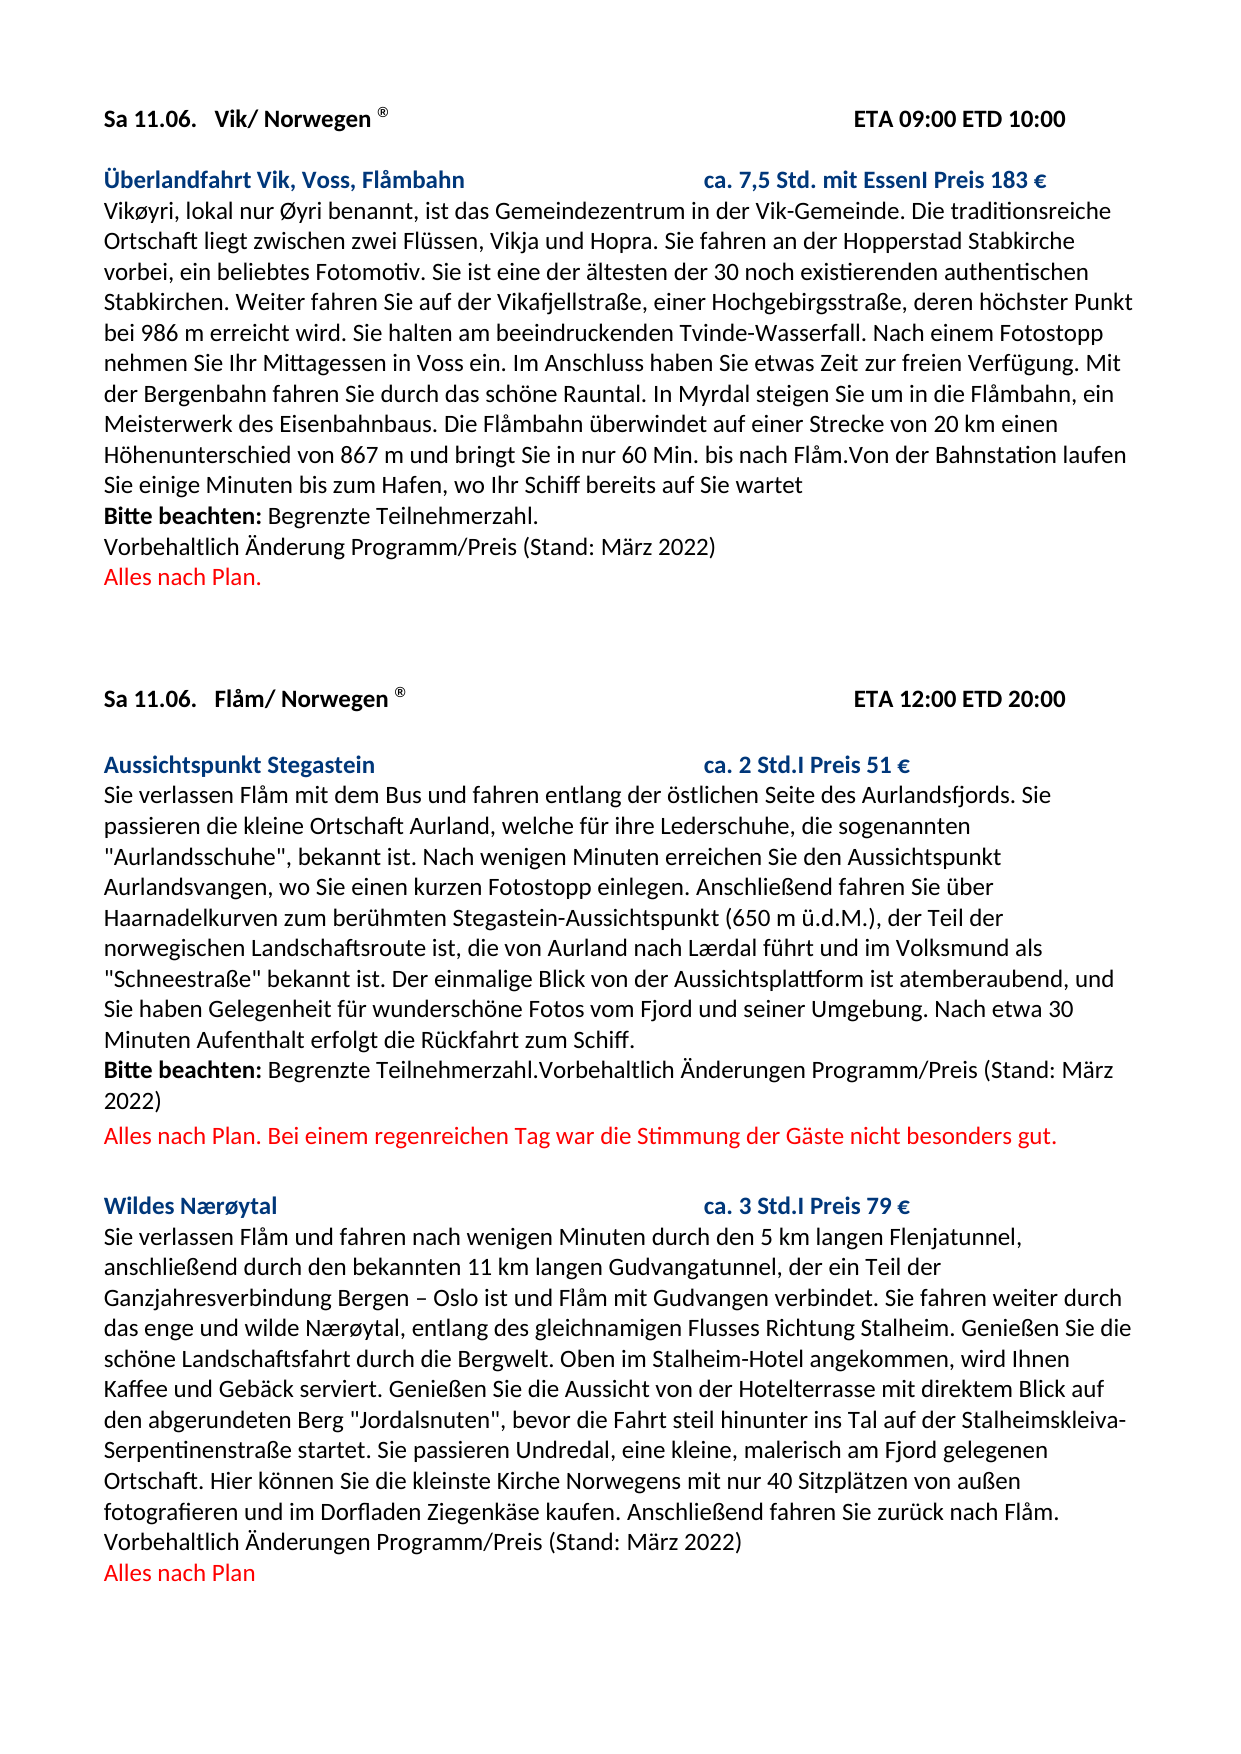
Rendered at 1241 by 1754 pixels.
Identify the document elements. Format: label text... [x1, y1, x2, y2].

text Überlandfahrt Vik, Voss, Flåmbahn ca. 7,5 Std. mit EssenI Preis 183 € [103, 164, 1137, 195]
text Sa 11.06. Flåm/ Norwegen ® ETA 12:00 ETD 20:00 [103, 683, 1137, 714]
text Vikøyri, lokal nur Øyri benannt, ist das Gemeindezentrum in der Vik-Gemeinde. Die traditionsreiche Ortschaft liegt zwischen zwei Flüssen, Vikja und Hopra. Sie fahren an der Hopperstad Stabkirche vorbei, ein beliebtes Fotomotiv. Sie ist eine der ältesten der 30 noch existierenden authentischen Stabkirchen. Weiter fahren Sie auf der Vikafjellstraße, einer Hochgebirgsstraße, deren höchster Punkt bei 986 m erreicht wird. Sie halten am beeindruckenden Tvinde-Wasserfall. Nach einem Fotostopp nehmen Sie Ihr Mittagessen in Voss ein. Im Anschluss haben Sie etwas Zeit zur freien Verfügung. Mit der Bergenbahn fahren Sie durch das schöne Rauntal. In Myrdal steigen Sie um in die Flåmbahn, ein Meisterwerk des Eisenbahnbaus. Die Flåmbahn überwindet auf einer Strecke von 20 km einen Höhenunterschied von 867 m und bringt Sie in nur 60 Min. bis nach Flåm.Von der Bahnstation laufen Sie einige Minuten bis zum Hafen, wo Ihr Schiff bereits auf Sie wartet Bitte beachten: Begrenzte Teilnehmerzahl. Vorbehaltlich Änderung Programm/Preis (Stand: März 2022) [103, 195, 1137, 561]
text Alles nach Plan. [103, 561, 1137, 592]
text Alles nach Plan. Bei einem regenreichen Tag war die Stimmung der Gäste nicht besonders gut. [103, 1120, 1137, 1151]
text Aussichtspunkt Stegastein ca. 2 Std.I Preis 51 € Sie verlassen Flåm mit dem Bus und fahren entlang der östlichen Seite des Aurlandsfjords. Sie passieren die kleine Ortschaft Aurland, welche für ihre Lederschuhe, die sogenannten "Aurlandsschuhe", bekannt ist. Nach wenigen Minuten erreichen Sie den Aussichtspunkt Aurlandsvangen, wo Sie einen kurzen Fotostopp einlegen. Anschließend fahren Sie über Haarnadelkurven zum berühmten Stegastein-Aussichtspunkt (650 m ü.d.M.), der Teil der norwegischen Landschaftsroute ist, die von Aurland nach Lærdal führt und im Volksmund als "Schneestraße" bekannt ist. Der einmalige Blick von der Aussichtsplattform ist atemberaubend, und Sie haben Gelegenheit für wunderschöne Fotos vom Fjord und seiner Umgebung. Nach etwa 30 Minuten Aufenthalt erfolgt die Rückfahrt zum Schiff. Bitte beachten: Begrenzte Teilnehmerzahl.Vorbehaltlich Änderungen Programm/Preis (Stand: März 2022) [103, 749, 1137, 1115]
text Sa 11.06. Vik/ Norwegen ® ETA 09:00 ETD 10:00 [103, 103, 1137, 134]
text Wildes Nærøytal ca. 3 Std.I Preis 79 € Sie verlassen Flåm und fahren nach wenigen Minuten durch den 5 km langen Flenjatunnel, anschließend durch den bekannten 11 km langen Gudvangatunnel, der ein Teil der Ganzjahresverbindung Bergen – Oslo ist und Flåm mit Gudvangen verbindet. Sie fahren weiter durch das enge und wilde Nærøytal, entlang des gleichnamigen Flusses Richtung Stalheim. Genießen Sie die schöne Landschaftsfahrt durch die Bergwelt. Oben im Stalheim-Hotel angekommen, wird Ihnen Kaffee und Gebäck serviert. Genießen Sie die Aussicht von der Hotelterrasse mit direktem Blick auf den abgerundeten Berg "Jordalsnuten", bevor die Fahrt steil hinunter ins Tal auf der Stalheimskleiva-Serpentinenstraße startet. Sie passieren Undredal, eine kleine, malerisch am Fjord gelegenen Ortschaft. Hier können Sie die kleinste Kirche Norwegens mit nur 40 Sitzplätzen von außen fotografieren und im Dorfladen Ziegenkäse kaufen. Anschließend fahren Sie zurück nach Flåm. Vorbehaltlich Änderungen Programm/Preis (Stand: März 2022) Alles nach Plan [103, 1190, 1137, 1587]
